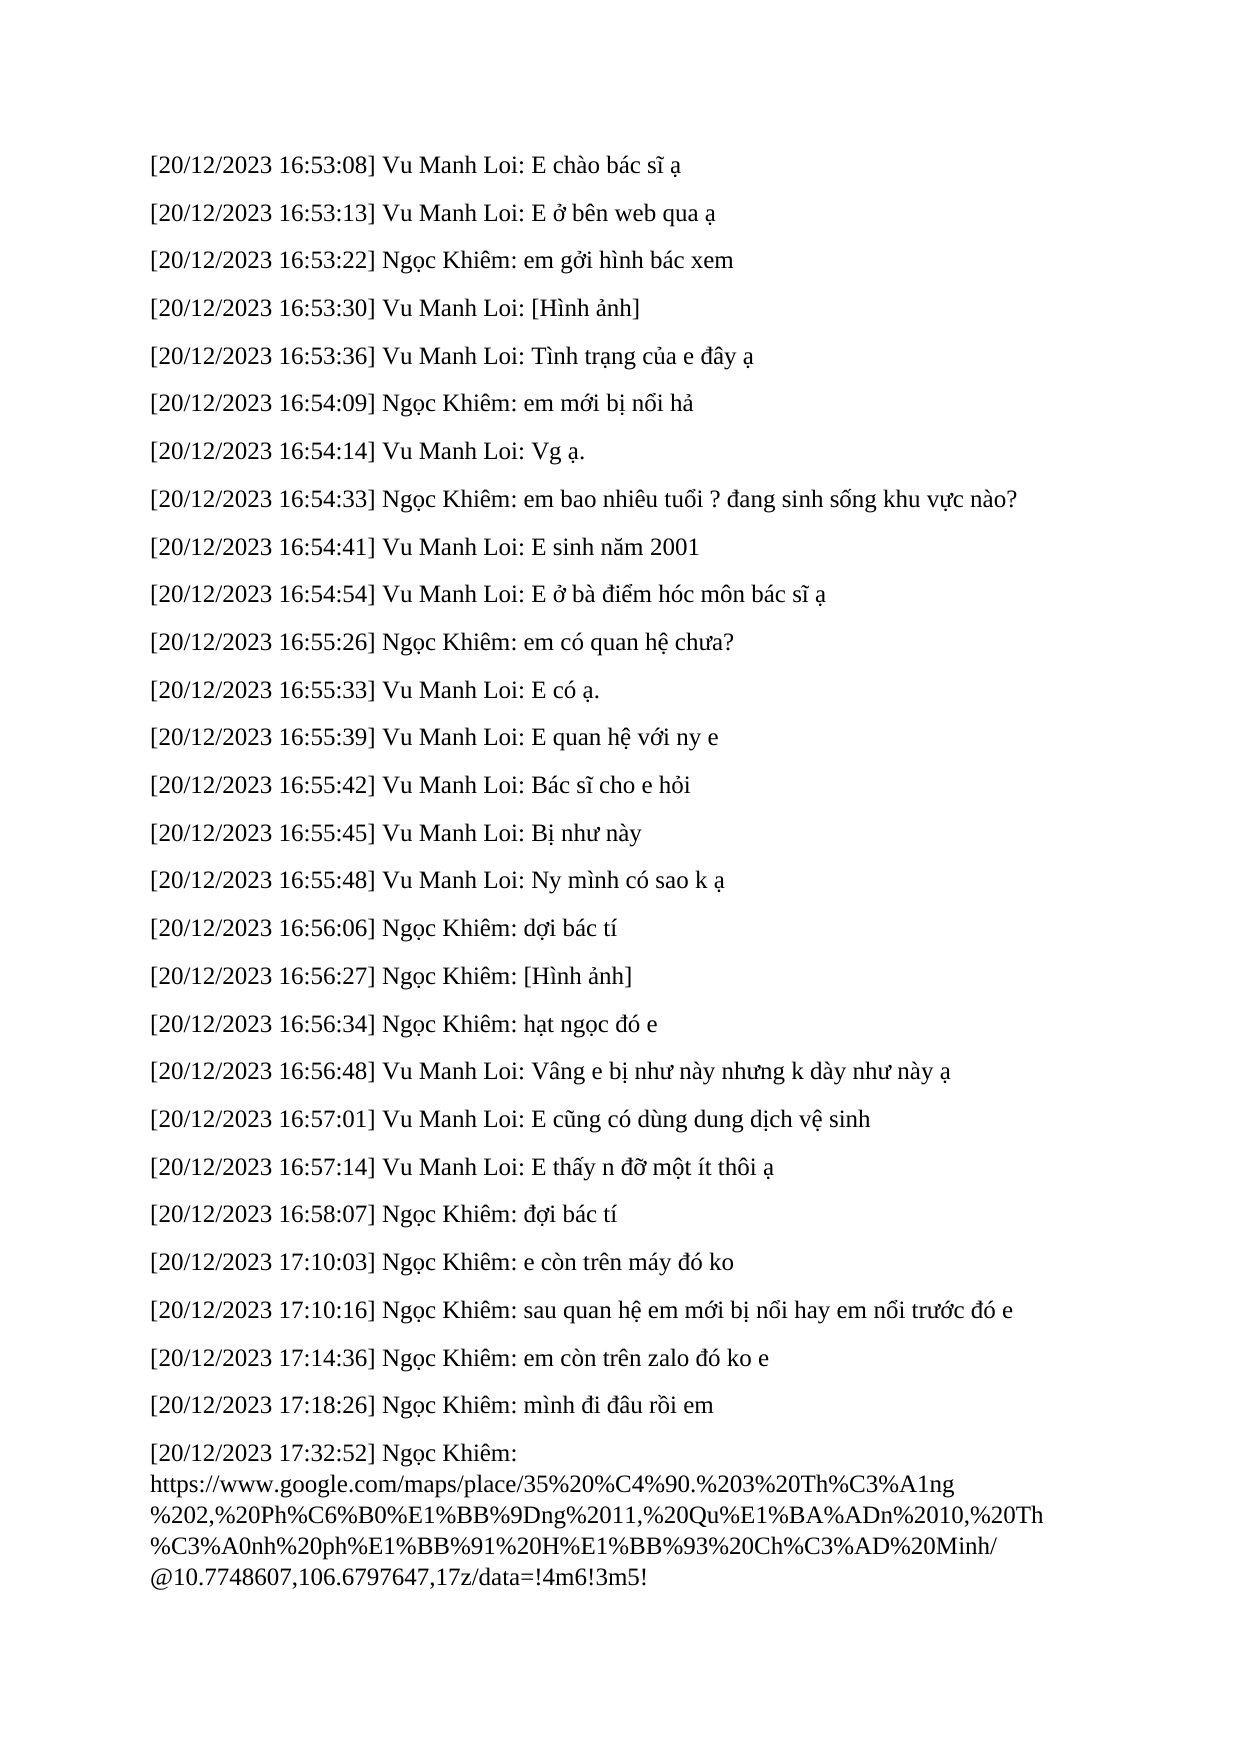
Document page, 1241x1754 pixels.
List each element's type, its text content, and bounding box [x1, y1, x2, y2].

text [20/12/2023 16:57:14] Vu Manh Loi: E thấy n đỡ một ít thôi ạ [150, 1152, 1090, 1181]
text [20/12/2023 16:53:36] Vu Manh Loi: Tình trạng của e đây ạ [150, 341, 1090, 369]
text [20/12/2023 17:10:16] Ngọc Khiêm: sau quan hệ em mới bị nổi hay em nổi trước đó e [150, 1295, 1090, 1324]
text [20/12/2023 16:58:07] Ngọc Khiêm: đợi bác tí [150, 1199, 1090, 1228]
text [20/12/2023 16:57:01] Vu Manh Loi: E cũng có dùng dung dịch vệ sinh [150, 1104, 1090, 1133]
text [20/12/2023 16:54:54] Vu Manh Loi: E ở bà điểm hóc môn bác sĩ ạ [150, 579, 1090, 608]
text [20/12/2023 16:55:33] Vu Manh Loi: E có ạ. [150, 675, 1090, 703]
text [20/12/2023 16:56:34] Ngọc Khiêm: hạt ngọc đó e [150, 1009, 1090, 1037]
text [20/12/2023 16:56:06] Ngọc Khiêm: dợi bác tí [150, 913, 1090, 942]
text [20/12/2023 16:56:27] Ngọc Khiêm: [Hình ảnh] [150, 961, 1090, 990]
text [20/12/2023 16:55:48] Vu Manh Loi: Ny mình có sao k ạ [150, 866, 1090, 894]
text [20/12/2023 16:55:26] Ngọc Khiêm: em có quan hệ chưa? [150, 627, 1090, 656]
text [20/12/2023 16:56:48] Vu Manh Loi: Vâng e bị như này nhưng k dày như này ạ [150, 1056, 1090, 1085]
text [20/12/2023 16:54:33] Ngọc Khiêm: em bao nhiêu tuổi ? đang sinh sống khu vực nào? [150, 484, 1090, 513]
text [20/12/2023 16:53:08] Vu Manh Loi: E chào bác sĩ ạ [150, 150, 1090, 179]
text [20/12/2023 16:54:14] Vu Manh Loi: Vg ạ. [150, 436, 1090, 465]
text [20/12/2023 16:53:13] Vu Manh Loi: E ở bên web qua ạ [150, 198, 1090, 226]
text [20/12/2023 16:53:22] Ngọc Khiêm: em gởi hình bác xem [150, 245, 1090, 274]
text [20/12/2023 16:55:42] Vu Manh Loi: Bác sĩ cho e hỏi [150, 770, 1090, 799]
text [20/12/2023 17:14:36] Ngọc Khiêm: em còn trên zalo đó ko e [150, 1343, 1090, 1371]
text [20/12/2023 17:18:26] Ngọc Khiêm: mình đi đâu rồi em [150, 1390, 1090, 1419]
text [20/12/2023 16:54:41] Vu Manh Loi: E sinh năm 2001 [150, 532, 1090, 560]
text [20/12/2023 16:54:09] Ngọc Khiêm: em mới bị nổi hả [150, 388, 1090, 417]
text [20/12/2023 16:55:45] Vu Manh Loi: Bị như này [150, 818, 1090, 847]
text [20/12/2023 17:10:03] Ngọc Khiêm: e còn trên máy đó ko [150, 1247, 1090, 1276]
text [20/12/2023 16:55:39] Vu Manh Loi: E quan hệ với ny e [150, 722, 1090, 751]
text [20/12/2023 16:53:30] Vu Manh Loi: [Hình ảnh] [150, 293, 1090, 322]
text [150, 1438, 1090, 1591]
